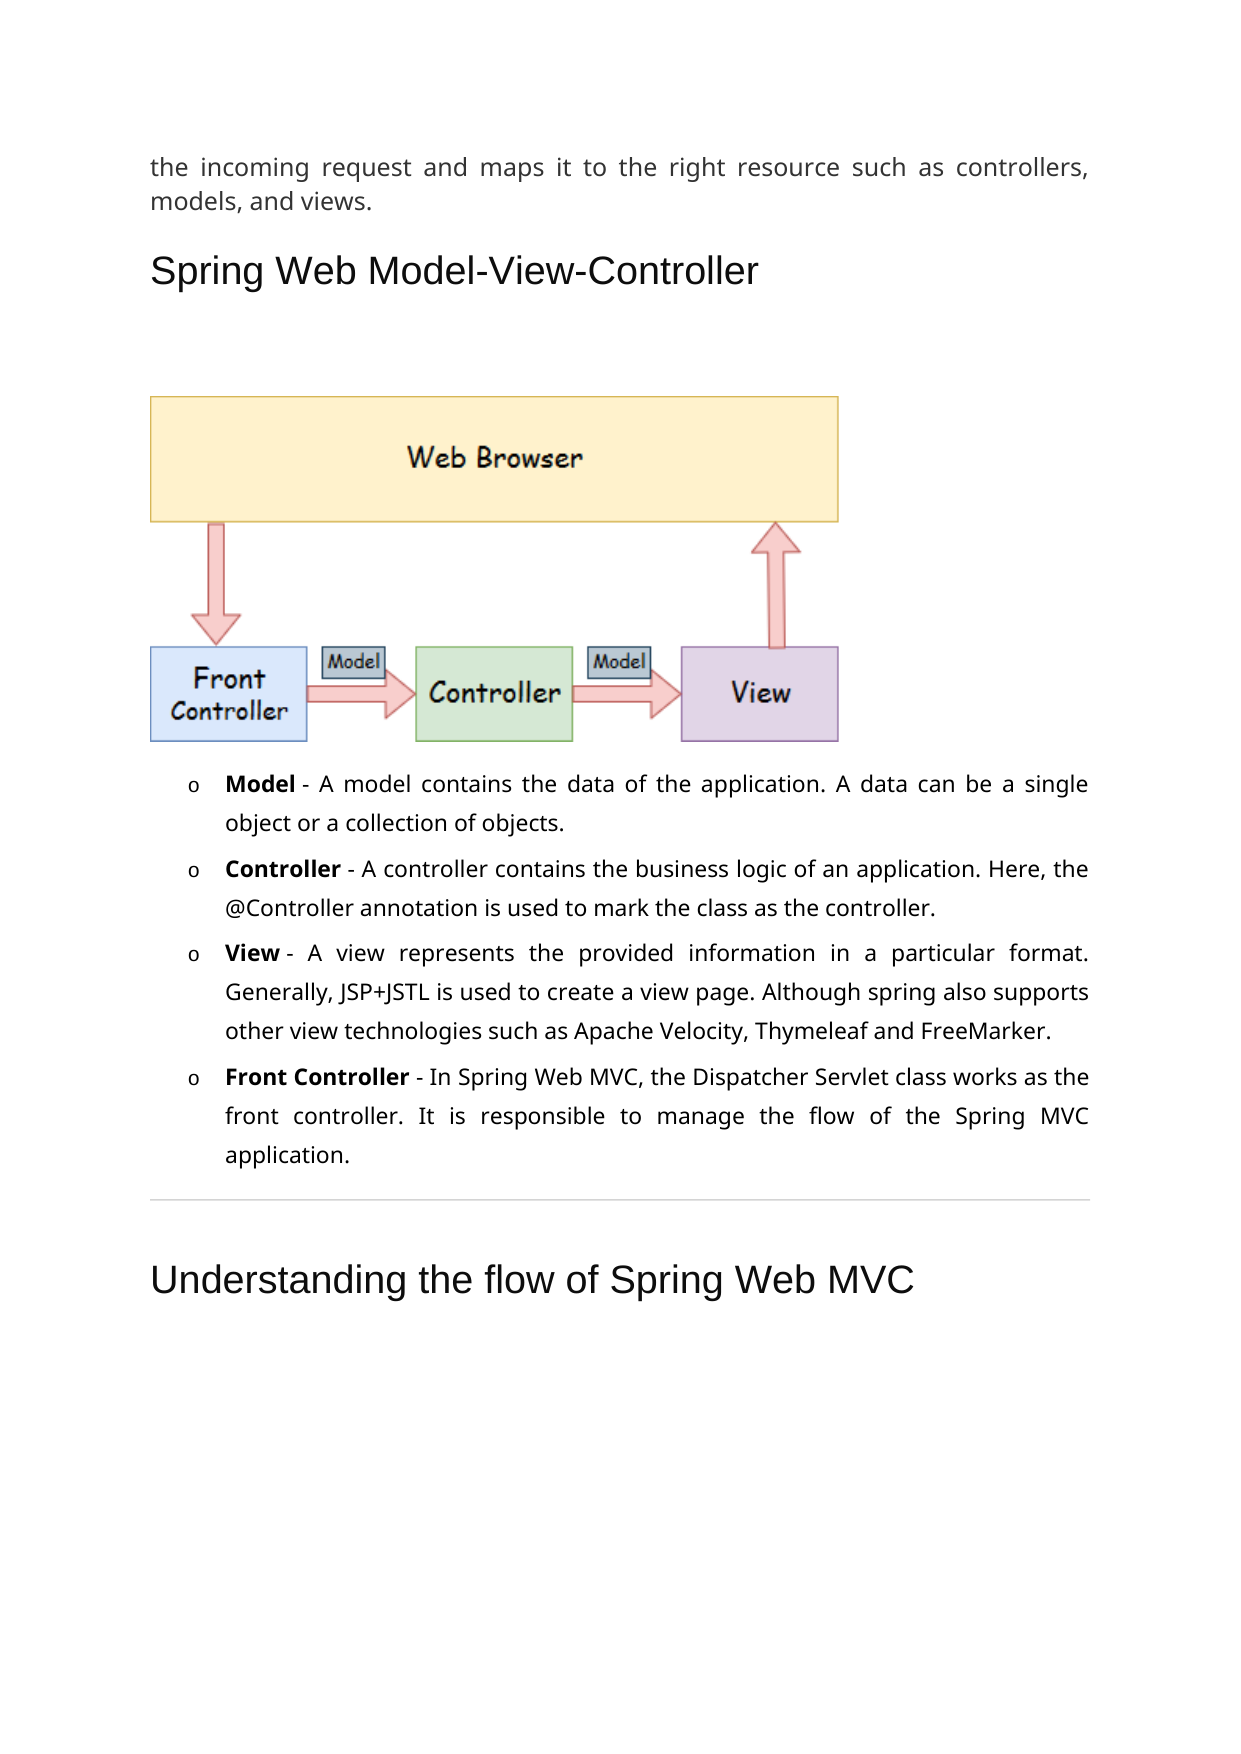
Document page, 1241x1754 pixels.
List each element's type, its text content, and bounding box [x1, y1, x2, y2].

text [150, 150, 1090, 218]
picture [150, 396, 839, 742]
text Spring Web Model-View-Controller [150, 247, 1090, 293]
list View - A view represents the provided information in a particular format. Generally, JSP+JSTL is used to create a view page. Although spring also supports other view technologies such as Apache Velocity, Thymeleaf and FreeMarker. [187, 929, 1090, 1046]
list Model - A model contains the data of the application. A data can be a single object or a collection of objects. [187, 761, 1090, 839]
list Front Controller - In Spring Web MVC, the Dispatcher Servlet class works as the front controller. It is responsible to manage the flow of the Spring MVC application. [187, 1053, 1090, 1170]
subtitle Understanding the flow of Spring Web MVC [150, 1256, 1090, 1302]
list Controller - A controller contains the business logic of an application. Here, the @Controller annotation is used to mark the class as the controller. [187, 845, 1090, 923]
